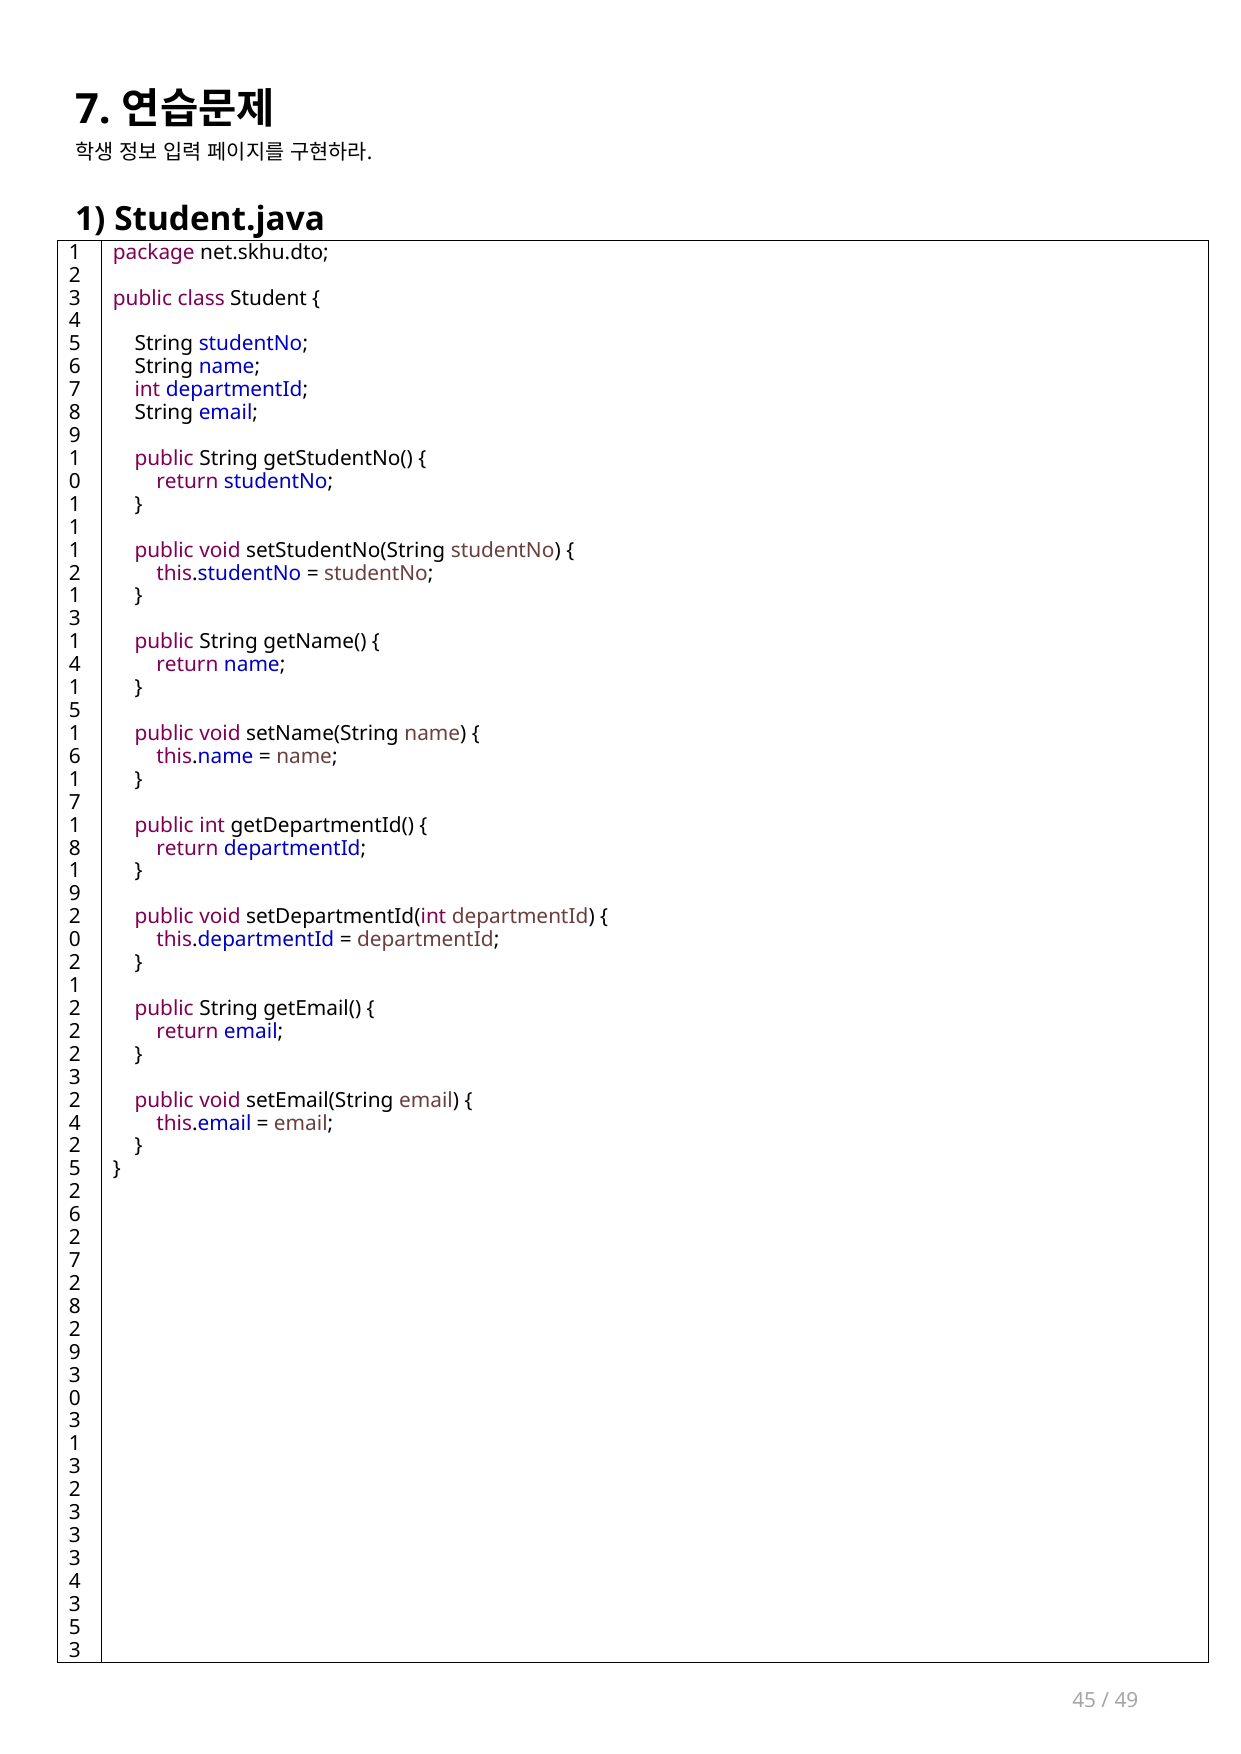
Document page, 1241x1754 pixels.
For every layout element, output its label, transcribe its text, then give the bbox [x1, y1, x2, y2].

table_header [58, 241, 101, 1662]
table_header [102, 241, 1208, 1662]
subtitle Student.java [75, 194, 1165, 240]
text 학생 정보 입력 페이지를 구현하라. [75, 136, 1165, 166]
subtitle 연습문제 [75, 75, 1165, 136]
